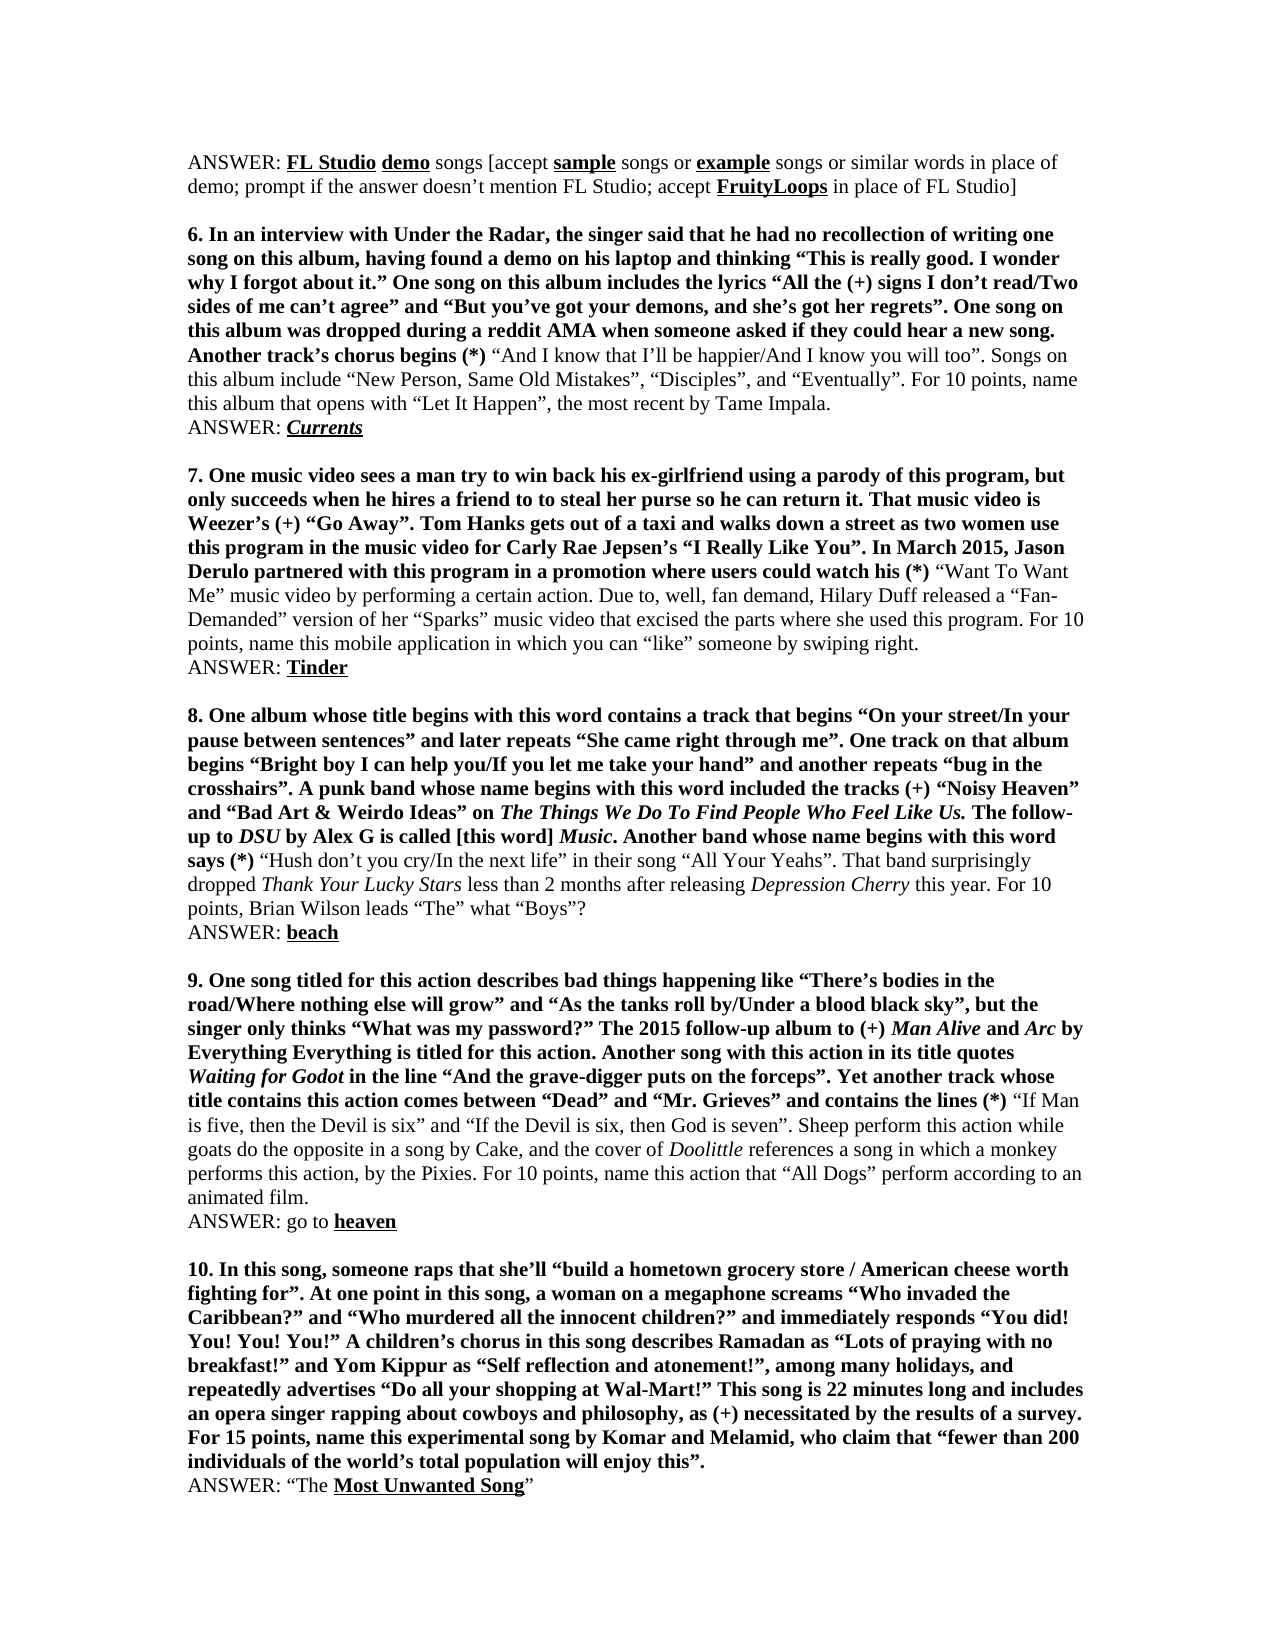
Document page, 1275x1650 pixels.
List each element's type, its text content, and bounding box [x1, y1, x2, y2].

text ANSWER: Currents [187, 415, 1087, 439]
text 7. One music video sees a man try to win back his ex-girlfriend using a parody of this program, but only succeeds when he hires a friend to to steal her purse so he can return it. That music video is Weezer’s (+) “Go Away”. Tom Hanks gets out of a taxi and walks down a street as two women use this program in the music video for Carly Rae Jepsen’s “I Really Like You”. In March 2015, Jason Derulo partnered with this program in a promotion where users could watch his (*) “Want To Want Me” music video by performing a certain action. Due to, well, fan demand, Hilary Duff released a “Fan-Demanded” version of her “Sparks” music video that excised the parts where she used this program. For 10 points, name this mobile application in which you can “like” someone by swiping right. [187, 463, 1087, 655]
text 10. In this song, someone raps that she’ll “build a hometown grocery store / American cheese worth fighting for”. At one point in this song, a woman on a megaphone screams “Who invaded the Caribbean?” and “Who murdered all the innocent children?” and immediately responds “You did! You! You! You!” A children’s chorus in this song describes Ramadan as “Lots of praying with no breakfast!” and Yom Kippur as “Self reflection and atonement!”, among many holidays, and repeatedly advertises “Do all your shopping at Wal-Mart!” This song is 22 minutes long and includes an opera singer rapping about cowboys and philosophy, as (+) necessitated by the results of a survey. For 15 points, name this experimental song by Komar and Melamid, who claim that “fewer than 200 individuals of the world’s total population will enjoy this”. [187, 1257, 1087, 1473]
text 6. In an interview with Under the Radar, the singer said that he had no recollection of writing one song on this album, having found a demo on his laptop and thinking “This is really good. I wonder why I forgot about it.” One song on this album includes the lyrics “All the (+) signs I don’t read/Two sides of me can’t agree” and “But you’ve got your demons, and she’s got her regrets”. One song on this album was dropped during a reddit AMA when someone asked if they could hear a new song. Another track’s chorus begins (*) “And I know that I’ll be happier/And I know you will too”. Songs on this album include “New Person, Same Old Mistakes”, “Disciples”, and “Eventually”. For 10 points, name this album that opens with “Let It Happen”, the most recent by Tame Impala. [187, 222, 1087, 415]
text 9. One song titled for this action describes bad things happening like “There’s bodies in the road/Where nothing else will grow” and “As the tanks roll by/Under a blood black sky”, but the singer only thinks “What was my password?” The 2015 follow-up album to (+) Man Alive and Arc by Everything Everything is titled for this action. Another song with this action in its title quotes Waiting for Godot in the line “And the grave-digger puts on the forceps”. Yet another track whose title contains this action comes between “Dead” and “Mr. Grieves” and contains the lines (*) “If Man is five, then the Devil is six” and “If the Devil is six, then God is seven”. Sheep perform this action while goats do the opposite in a song by Cake, and the cover of Doolittle references a song in which a monkey performs this action, by the Pixies. For 10 points, name this action that “All Dogs” perform according to an animated film. [187, 968, 1087, 1209]
text ANSWER: go to heaven [187, 1209, 1087, 1233]
text ANSWER: FL Studio demo songs [accept sample songs or example songs or similar words in place of demo; prompt if the answer doesn’t mention FL Studio; accept FruityLoops in place of FL Studio] [187, 150, 1087, 198]
text ANSWER: beach [187, 920, 1087, 944]
text ANSWER: “The Most Unwanted Song” [187, 1473, 1087, 1497]
text ANSWER: Tinder [187, 655, 1087, 679]
text 8. One album whose title begins with this word contains a track that begins “On your street/In your pause between sentences” and later repeats “She came right through me”. One track on that album begins “Bright boy I can help you/If you let me take your hand” and another repeats “bug in the crosshairs”. A punk band whose name begins with this word included the tracks (+) “Noisy Heaven” and “Bad Art & Weirdo Ideas” on The Things We Do To Find People Who Feel Like Us. The follow-up to DSU by Alex G is called [this word] Music. Another band whose name begins with this word says (*) “Hush don’t you cry/In the next life” in their song “All Your Yeahs”. That band surprisingly dropped Thank Your Lucky Stars less than 2 months after releasing Depression Cherry this year. For 10 points, Brian Wilson leads “The” what “Boys”? [187, 703, 1087, 920]
